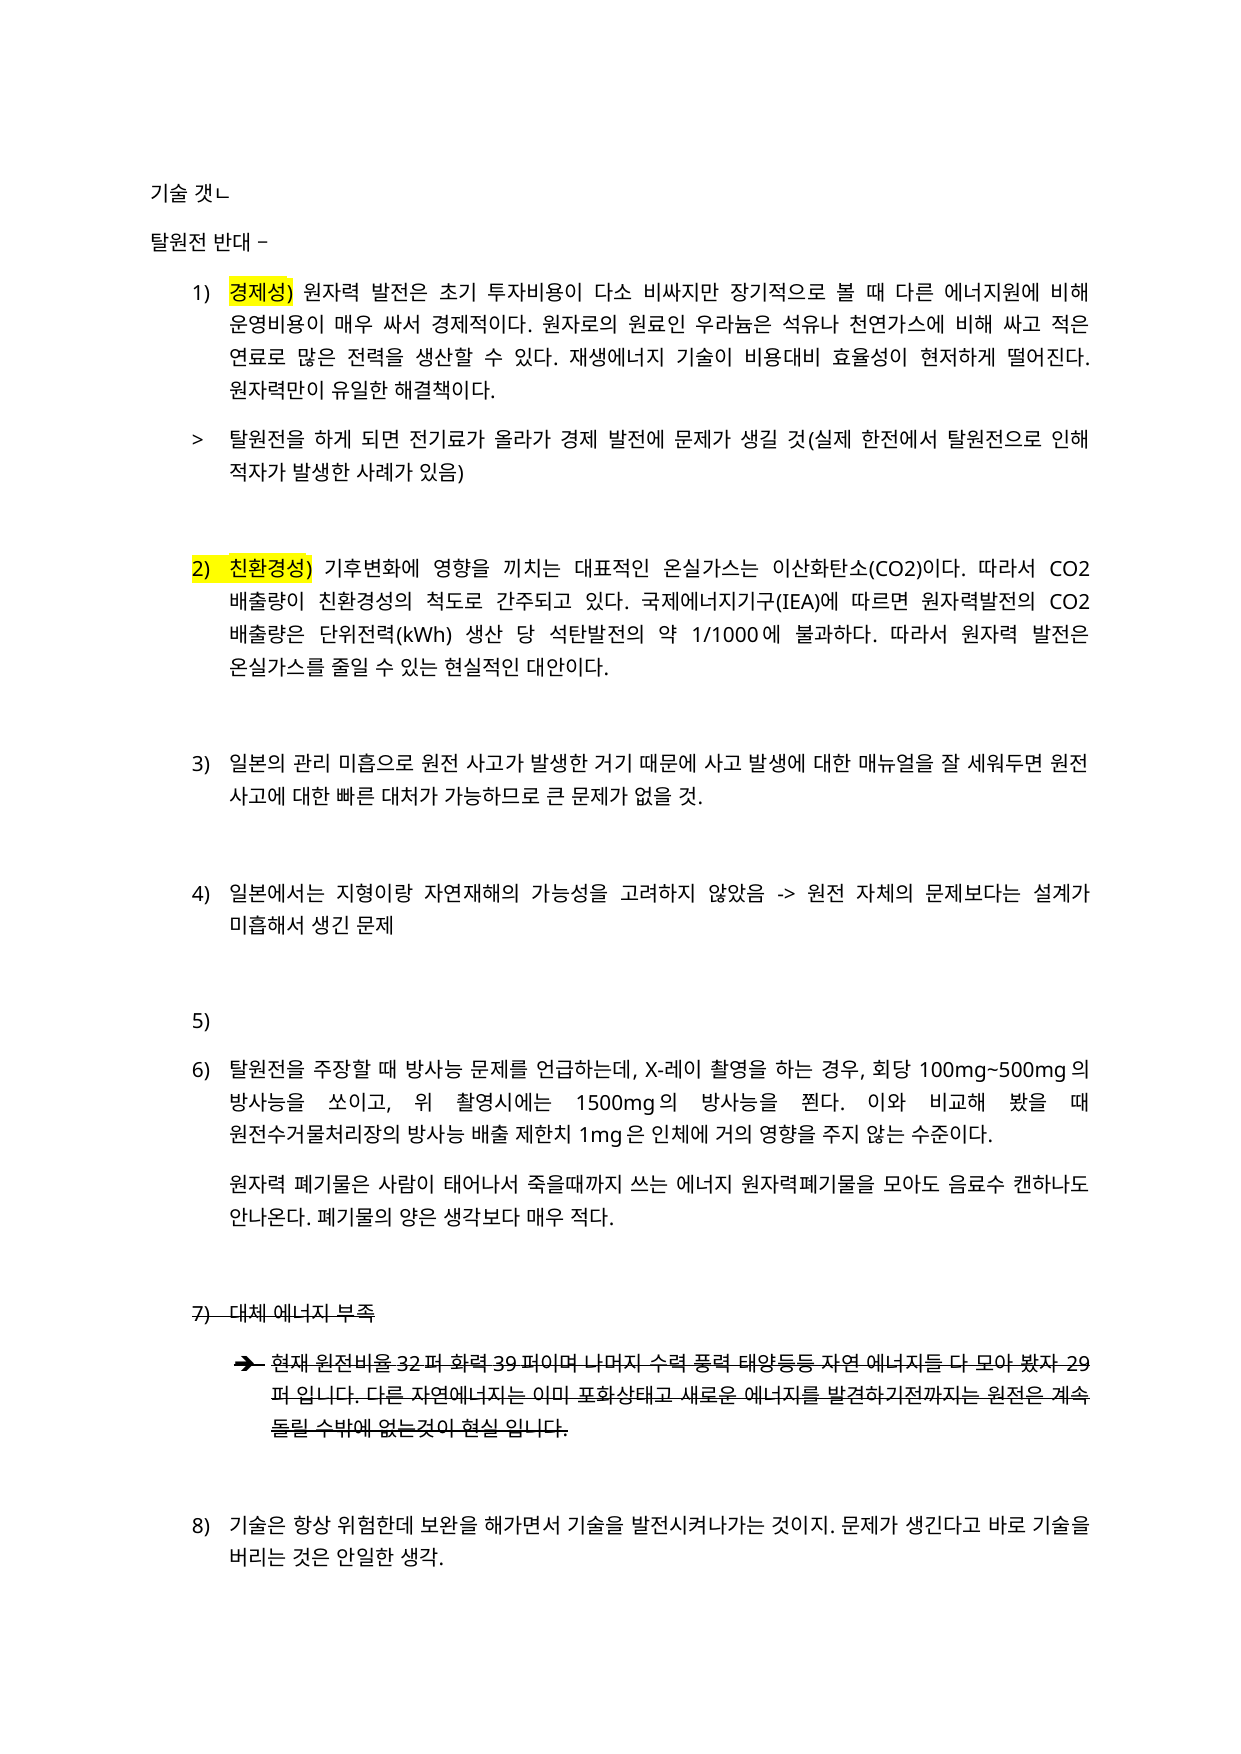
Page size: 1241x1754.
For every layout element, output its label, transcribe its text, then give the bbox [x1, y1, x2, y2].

list 탈원전을 하게 되면 전기료가 올라가 경제 발전에 문제가 생길 것(실제 한전에서 탈원전으로 인해 적자가 발생한 사례가 있음) [192, 423, 1090, 486]
list 일본의 관리 미흡으로 원전 사고가 발생한 거기 때문에 사고 발생에 대한 매뉴얼을 잘 세워두면 원전 사고에 대한 빠른 대처가 가능하므로 큰 문제가 없을 것. [192, 747, 1090, 810]
list 탈원전을 주장할 때 방사능 문제를 언급하는데, X-레이 촬영을 하는 경우, 회당 100mg~500mg의 방사능을 쏘이고, 위 촬영시에는 1500mg의 방사능을 쬔다. 이와 비교해 봤을 때 원전수거물처리장의 방사능 배출 제한치 1mg은 인체에 거의 영향을 주지 않는 수준이다. [192, 1053, 1090, 1149]
list 대체 에너지 부족 [192, 1297, 1090, 1328]
list 경제성) 원자력 발전은 초기 투자비용이 다소 비싸지만 장기적으로 볼 때 다른 에너지원에 비해 운영비용이 매우 싸서 경제적이다. 원자로의 원료인 우라늄은 석유나 천연가스에 비해 싸고 적은 연료로 많은 전력을 생산할 수 있다. 재생에너지 기술이 비용대비 효율성이 현저하게 떨어진다. 원자력만이 유일한 해결책이다. [192, 276, 1090, 404]
list 기술은 항상 위험한데 보완을 해가면서 기술을 발전시켜나가는 것이지. 문제가 생긴다고 바로 기술을 버리는 것은 안일한 생각. [192, 1509, 1090, 1572]
list 원자력 폐기물은 사람이 태어나서 죽을때까지 쓰는 에너지 원자력폐기물을 모아도 음료수 캔하나도 안나온다. 폐기물의 양은 생각보다 매우 적다. [229, 1168, 1090, 1231]
list 친환경성) 기후변화에 영향을 끼치는 대표적인 온실가스는 이산화탄소(CO2)이다. 따라서 CO2 배출량이 친환경성의 척도로 간주되고 있다. 국제에너지기구(IEA)에 따르면 원자력발전의 CO2 배출량은 단위전력(kWh) 생산 당 석탄발전의 약 1/1000에 불과하다. 따라서 원자력 발전은 온실가스를 줄일 수 있는 현실적인 대안이다. [192, 553, 1090, 681]
text 탈원전 반대 – [150, 226, 1090, 257]
text 기술 갯ㄴ [150, 177, 1090, 207]
list 현재 원전비율32퍼 화력39퍼이며 나머지 수력 풍력 태양등등 자연 에너지들 다 모아 봤자 29퍼 입니다. 다른 자연에너지는 이미 포화상태고 새로운 에너지를 발견하기전까지는 원전은 계속 돌릴 수밖에 없는것이 현실 입니다. [233, 1347, 1090, 1442]
list 일본에서는 지형이랑 자연재해의 가능성을 고려하지 않았음 -> 원전 자체의 문제보다는 설계가 미흡해서 생긴 문제 [192, 877, 1090, 940]
